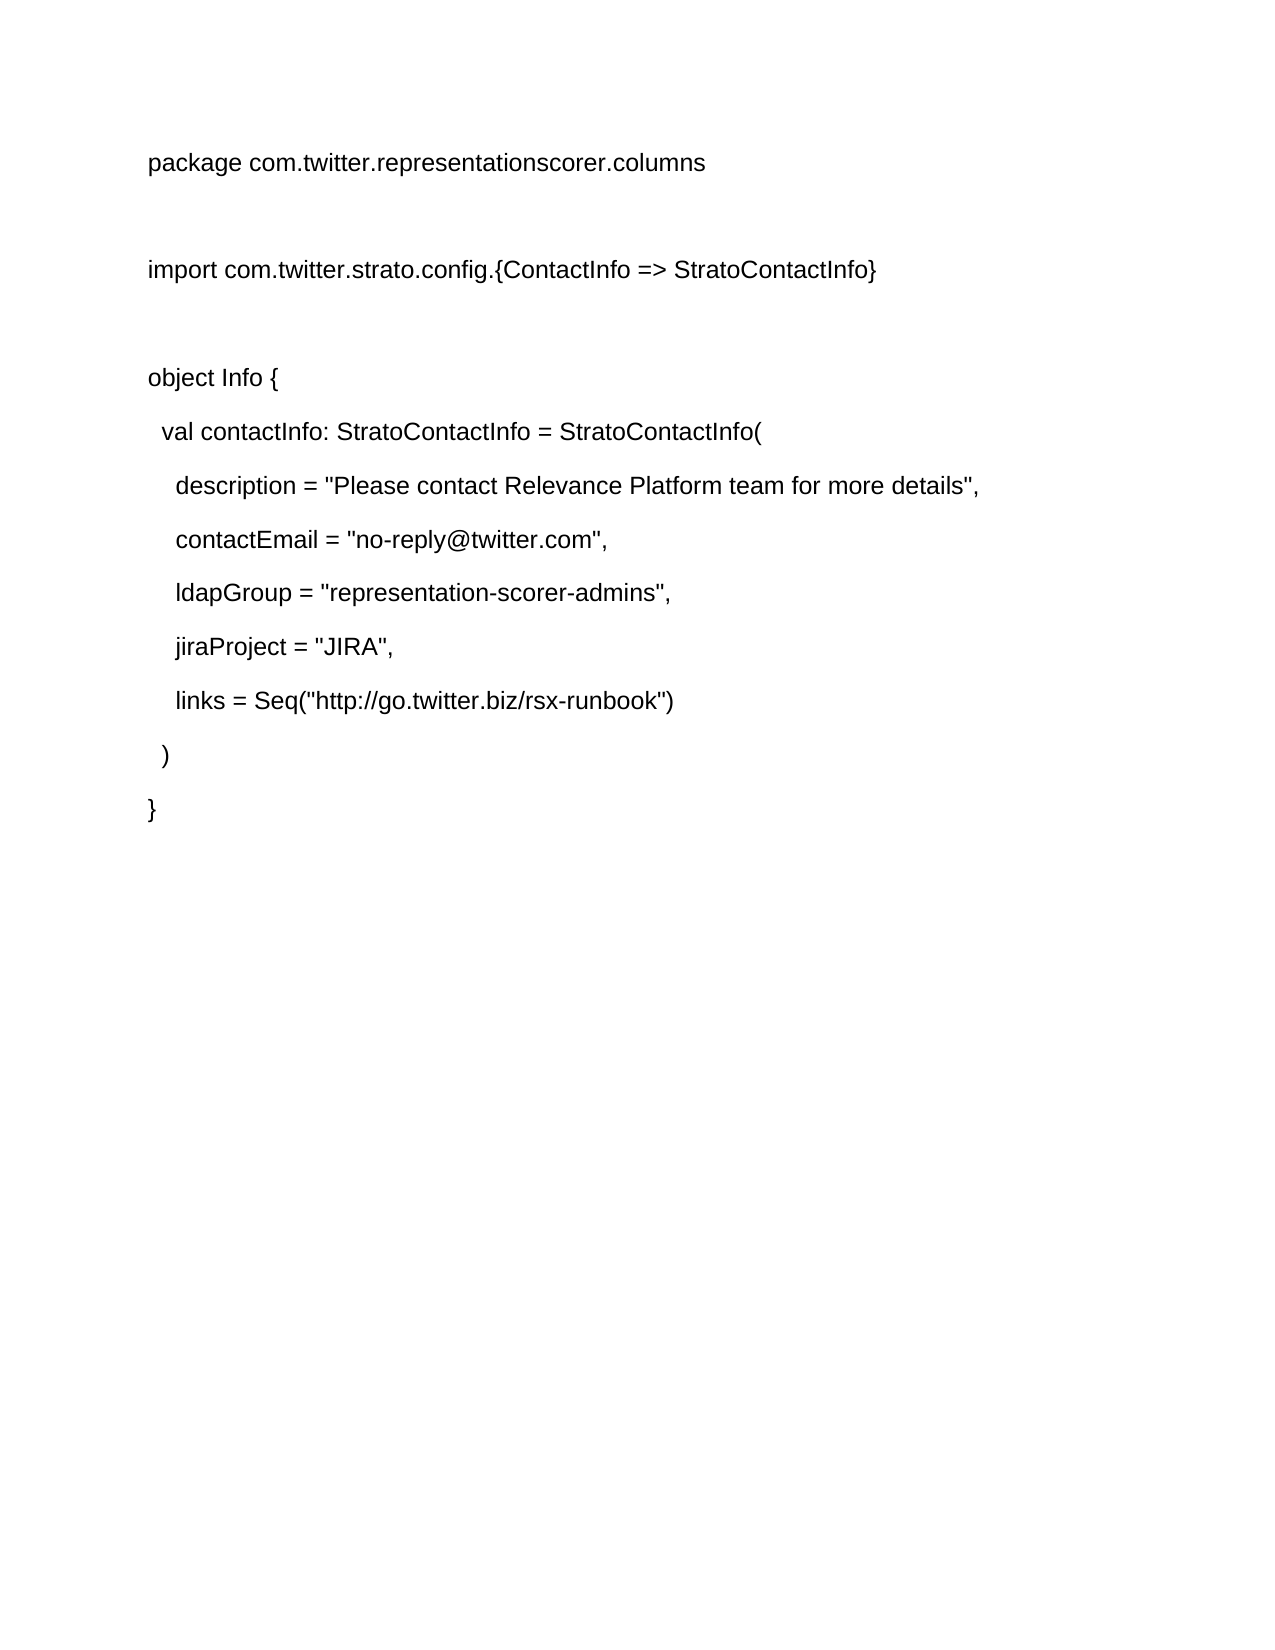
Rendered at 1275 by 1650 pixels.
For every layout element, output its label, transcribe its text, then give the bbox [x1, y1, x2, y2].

text } [148, 794, 1127, 823]
text val contactInfo: StratoContactInfo = StratoContactInfo( [148, 417, 1127, 446]
text contactEmail = "no-reply@twitter.com", [148, 524, 1127, 553]
text description = "Please contact Relevance Platform team for more details", [148, 471, 1127, 499]
text ) [148, 740, 1127, 769]
text ldapGroup = "representation-scorer-admins", [148, 578, 1127, 607]
text package com.twitter.representationscorer.columns [148, 148, 1127, 176]
text jiraProject = "JIRA", [148, 632, 1127, 661]
text import com.twitter.strato.config.{ContactInfo => StratoContactInfo} [148, 255, 1127, 284]
text object Info { [148, 363, 1127, 392]
text links = Seq("http://go.twitter.biz/rsx-runbook") [148, 686, 1127, 715]
